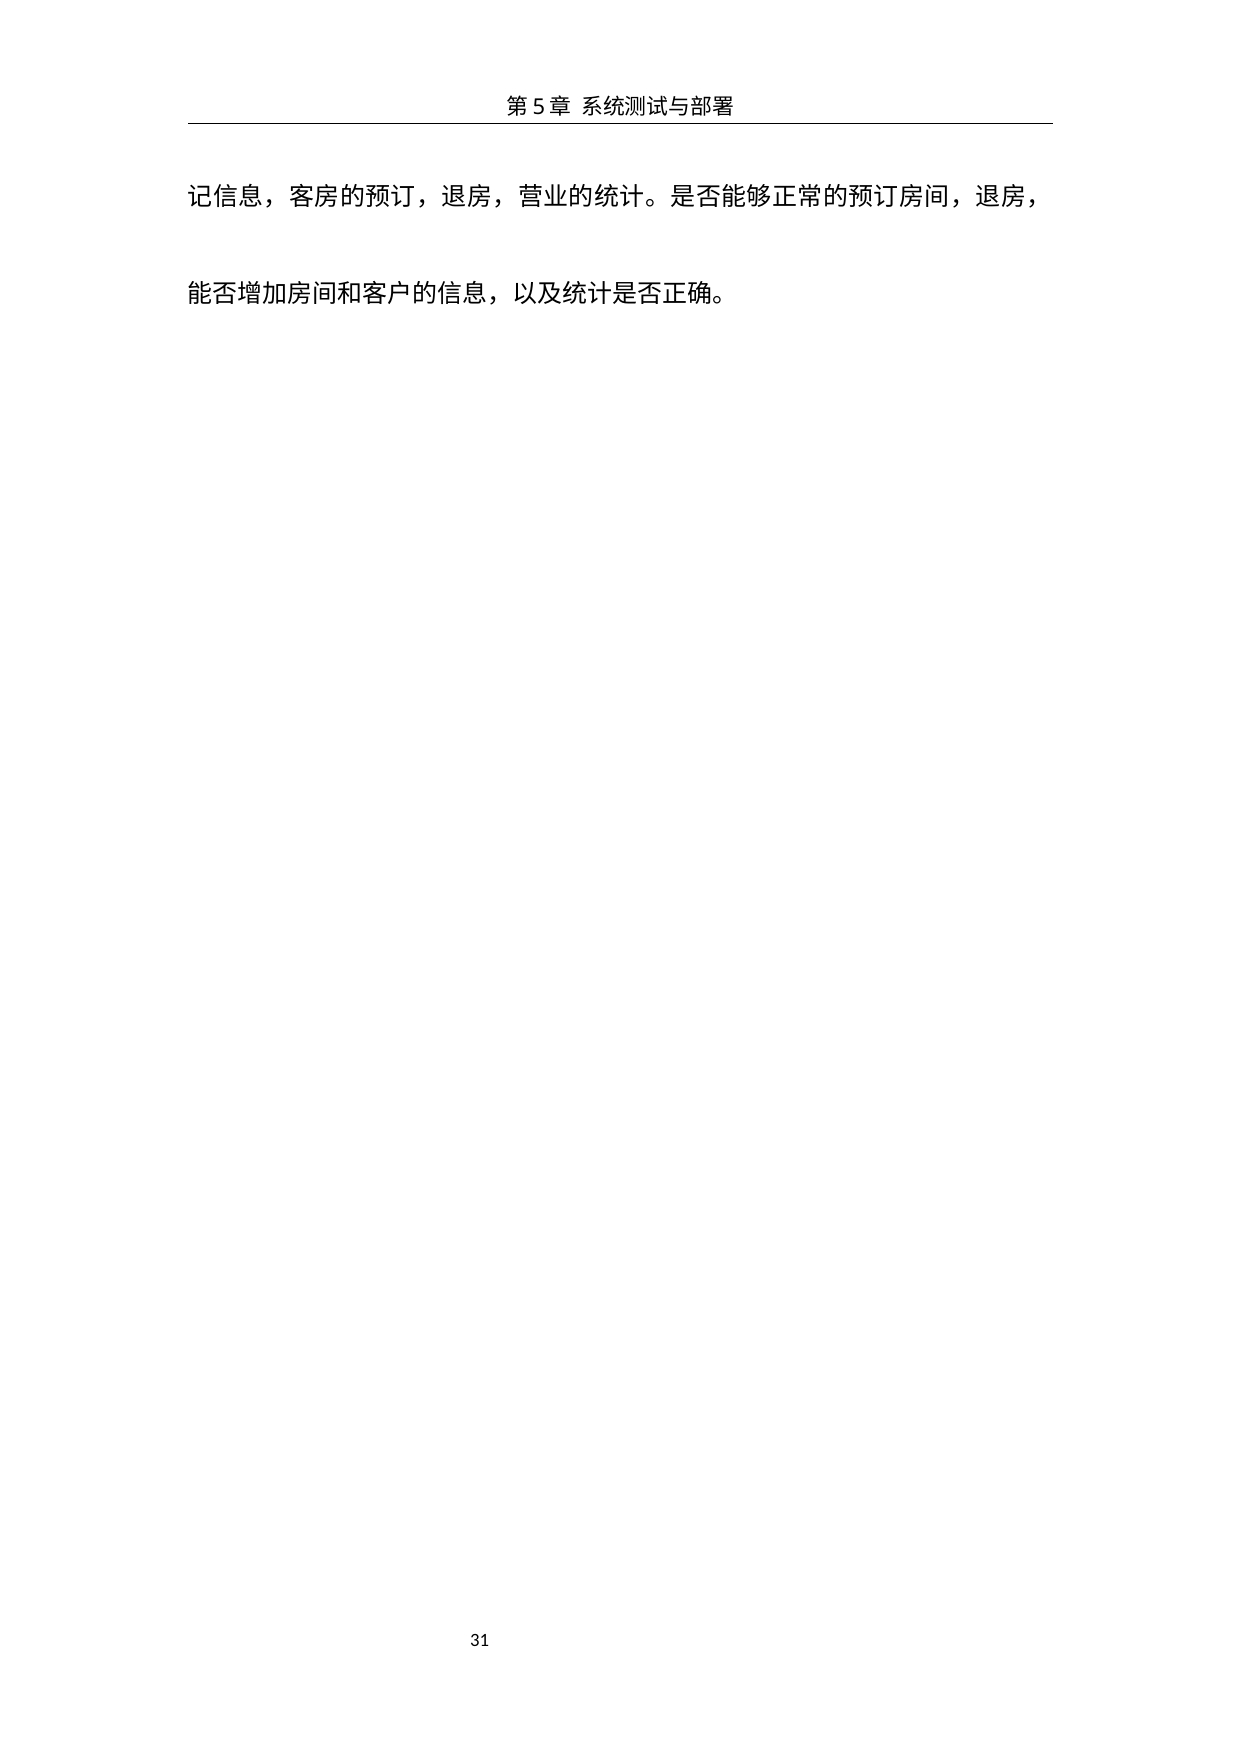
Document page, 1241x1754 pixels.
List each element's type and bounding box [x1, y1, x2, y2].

text [187, 162, 1053, 324]
